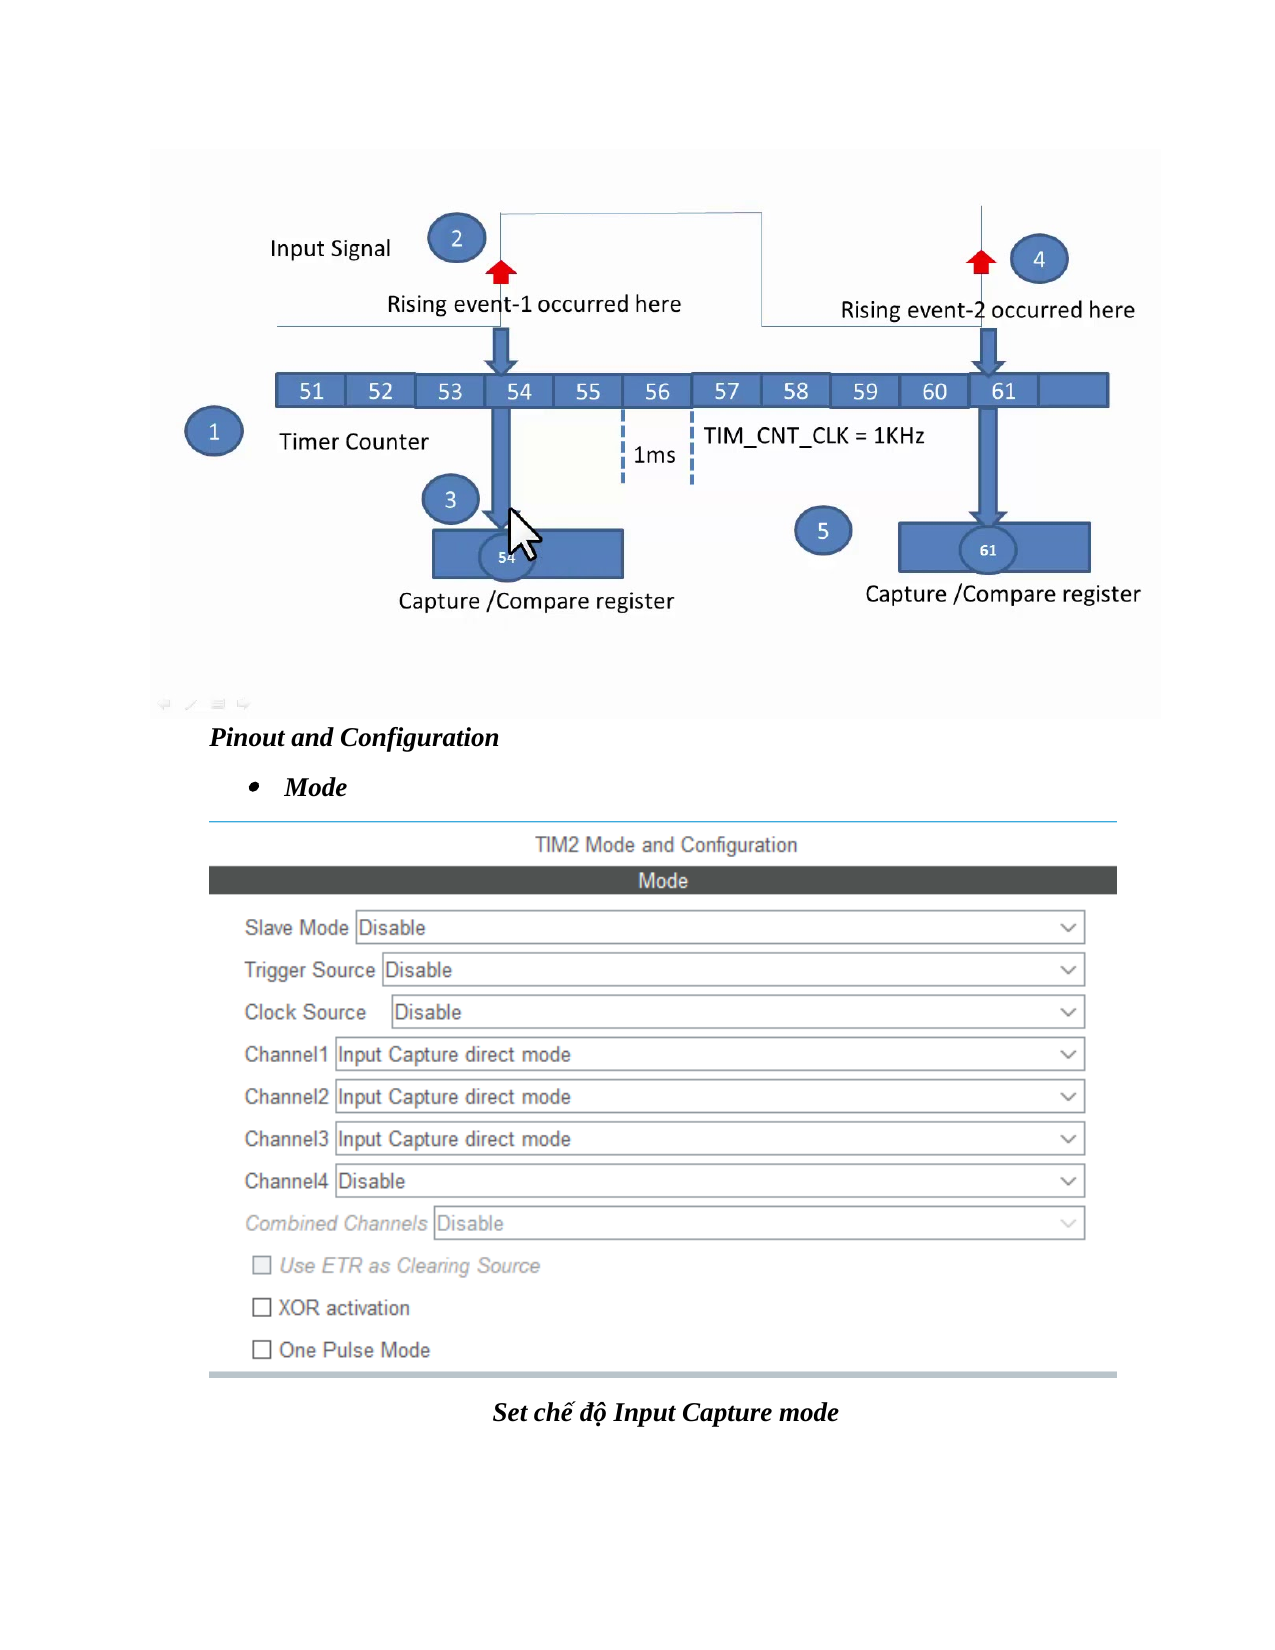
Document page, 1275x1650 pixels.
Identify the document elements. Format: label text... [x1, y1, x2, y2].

text Pinout and Configuration [209, 719, 1125, 752]
list Mode [247, 771, 1125, 802]
picture [150, 149, 1162, 719]
picture [209, 821, 1117, 1378]
text Set chế độ Input Capture mode [209, 1396, 1125, 1428]
